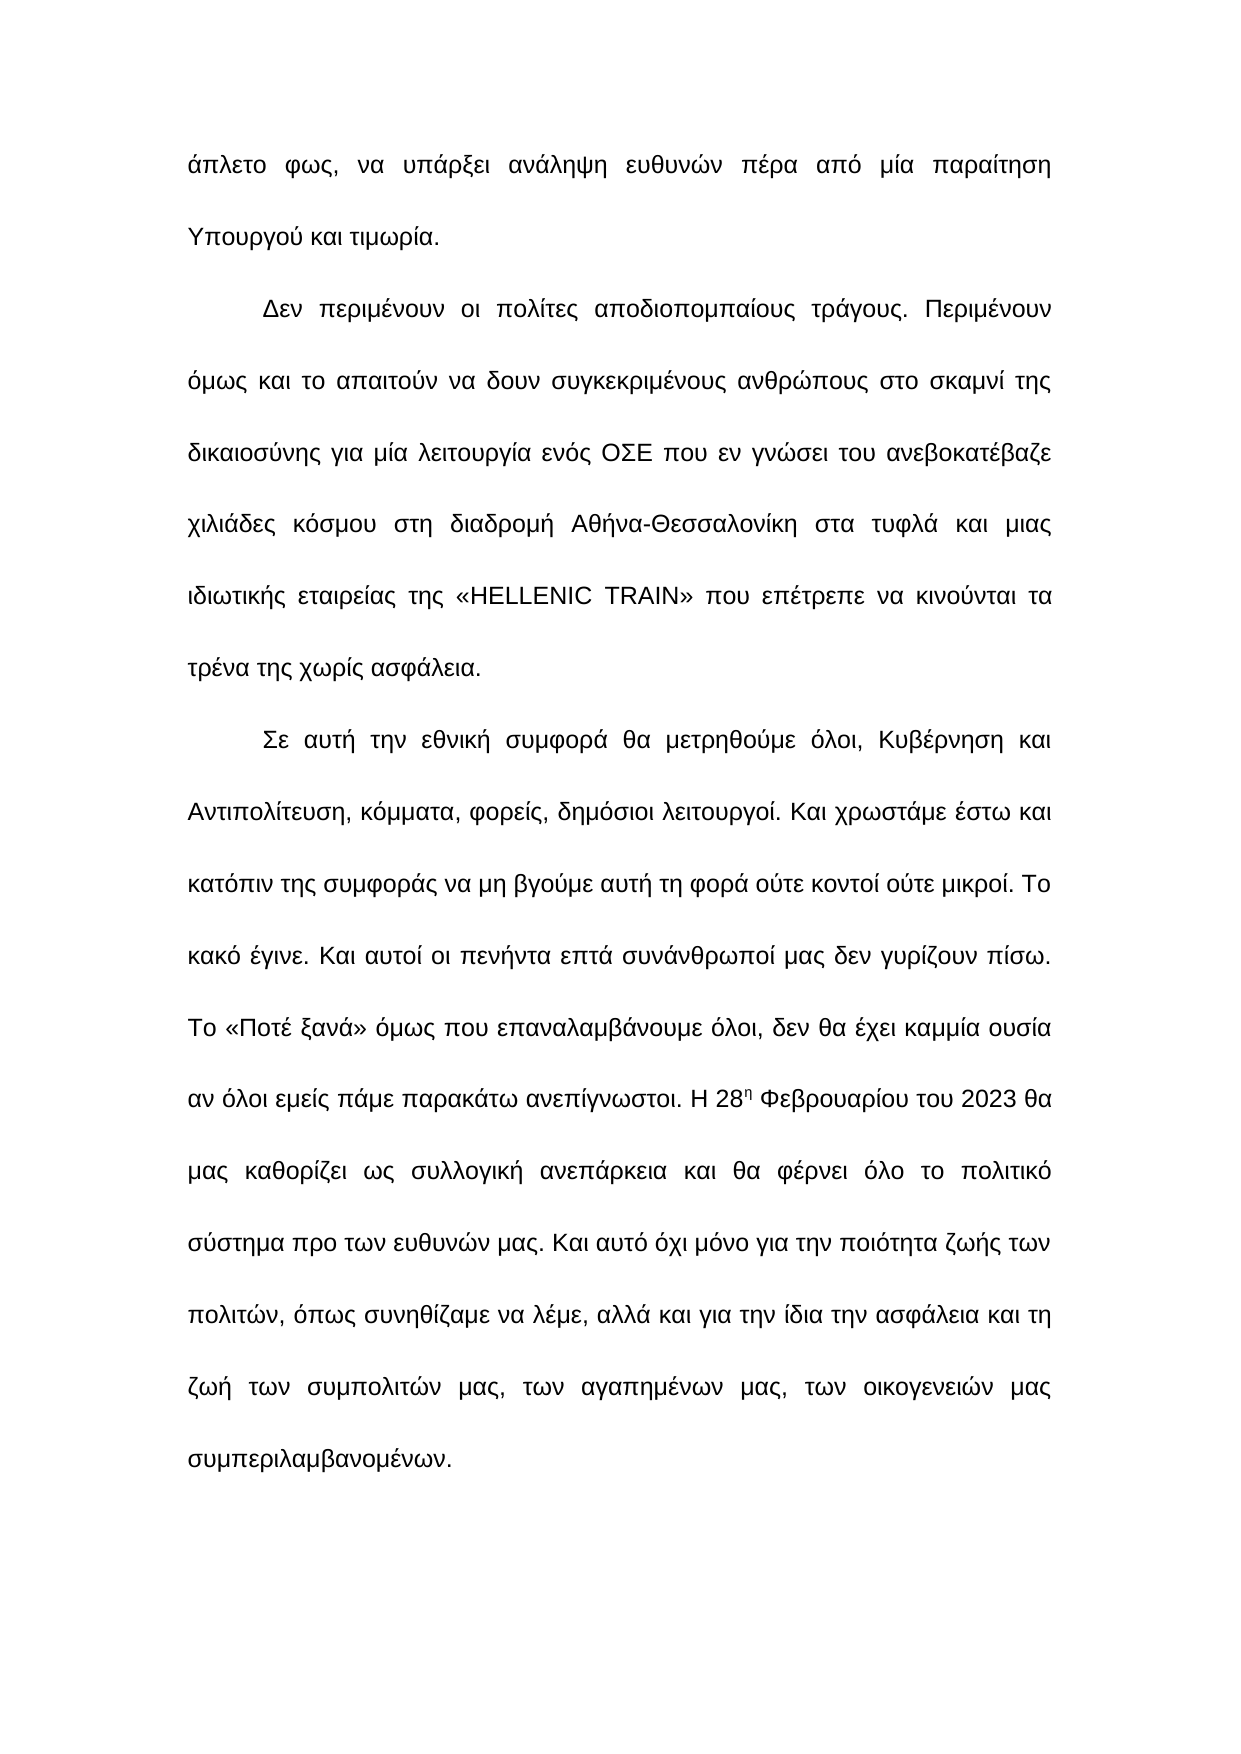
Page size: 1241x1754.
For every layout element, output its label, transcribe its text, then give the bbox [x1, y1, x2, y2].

text Σε αυτή την εθνική συμφορά θα μετρηθούμε όλοι, Κυβέρνηση και Αντιπολίτευση, κόμματα, φορείς, δημόσιοι λειτουργοί. Και χρωστάμε έστω και κατόπιν της συμφοράς να μη βγούμε αυτή τη φορά ούτε κοντοί ούτε μικροί. Το κακό έγινε. Και αυτοί οι πενήντα επτά συνάνθρωποί μας δεν γυρίζουν πίσω. Το «Ποτέ ξανά» όμως που επαναλαμβάνουμε όλοι, δεν θα έχει καμμία ουσία αν όλοι εμείς πάμε παρακάτω ανεπίγνωστοι. Η 28η Φεβρουαρίου του 2023 θα μας καθορίζει ως συλλογική ανεπάρκεια και θα φέρνει όλο το πολιτικό σύστημα προ των ευθυνών μας. Και αυτό όχι μόνο για την ποιότητα ζωής των πολιτών, όπως συνηθίζαμε να λέμε, αλλά και για την ίδια την ασφάλεια και τη ζωή των συμπολιτών μας, των αγαπημένων μας, των οικογενειών μας συμπεριλαμβανομένων. [187, 725, 1053, 1472]
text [187, 150, 1053, 251]
text Δεν περιμένουν οι πολίτες αποδιοπομπαίους τράγους. Περιμένουν όμως και το απαιτούν να δουν συγκεκριμένους ανθρώπους στο σκαμνί της δικαιοσύνης για μία λειτουργία ενός ΟΣΕ που εν γνώσει του ανεβοκατέβαζε χιλιάδες κόσμου στη διαδρομή Αθήνα-Θεσσαλονίκη στα τυφλά και μιας ιδιωτικής εταιρείας της «HELLENIC TRAIN» που επέτρεπε να κινούνται τα τρένα της χωρίς ασφάλεια. [187, 294, 1053, 682]
